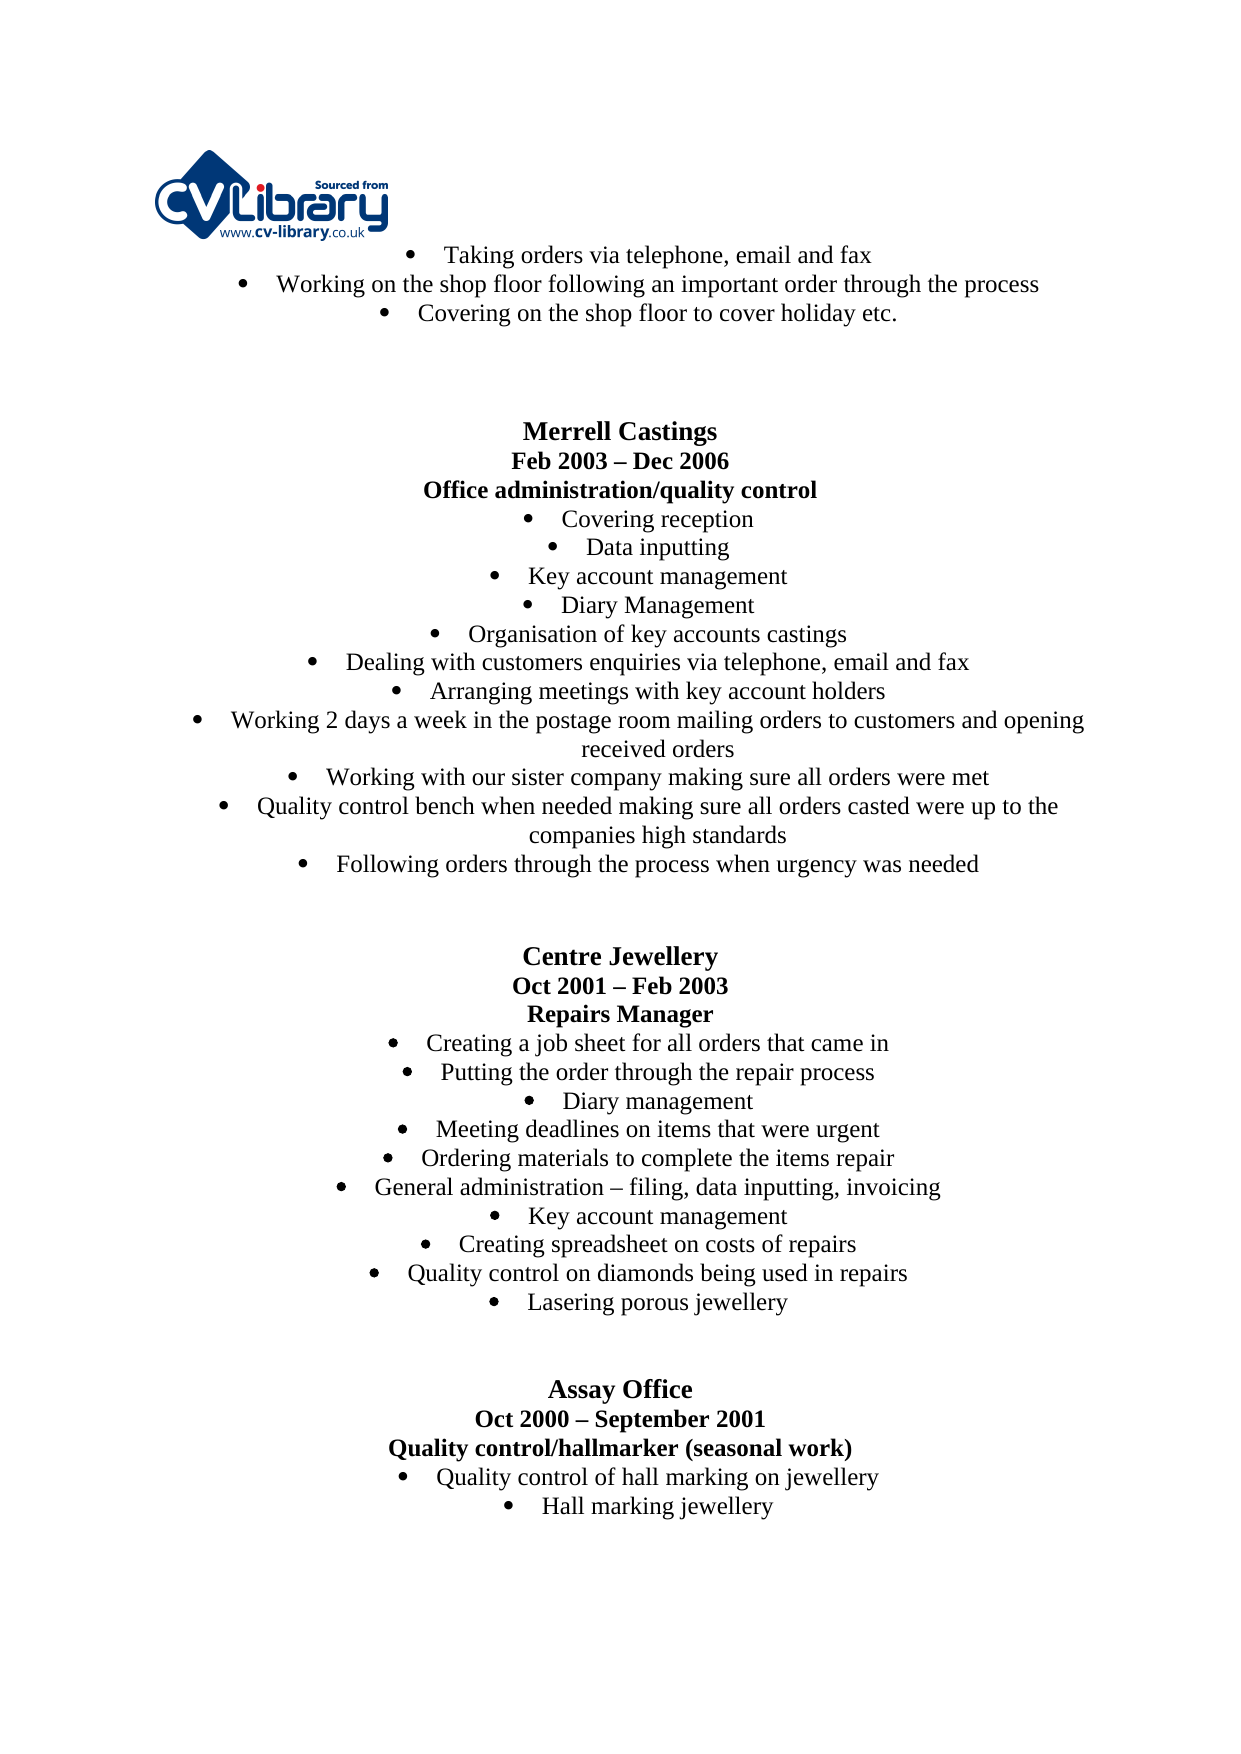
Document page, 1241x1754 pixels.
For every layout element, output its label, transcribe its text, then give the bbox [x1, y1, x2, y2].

text Oct 2000 – September 2001 [150, 1404, 1090, 1433]
list Quality control on diamonds being used in repairs [187, 1258, 1090, 1287]
list Diary Management [187, 590, 1090, 619]
text Merrell Castings [150, 415, 1090, 446]
list Meeting deadlines on items that were urgent [187, 1114, 1090, 1143]
list Covering reception [187, 504, 1090, 532]
text Assay Office [150, 1373, 1090, 1404]
list Lasering porous jewellery [187, 1287, 1090, 1316]
list Organisation of key accounts castings [187, 619, 1090, 647]
list Hall marking jewellery [187, 1491, 1090, 1519]
list Arranging meetings with key account holders [187, 676, 1090, 705]
list Taking orders via telephone, email and fax [187, 208, 1090, 269]
list Key account management [187, 561, 1090, 590]
list Quality control of hall marking on jewellery [187, 1462, 1090, 1491]
text Office administration/quality control [150, 475, 1090, 504]
list Working with our sister company making sure all orders were met [187, 762, 1090, 791]
list Working on the shop floor following an important order through the process [187, 269, 1090, 298]
list Creating a job sheet for all orders that came in [187, 1028, 1090, 1057]
text Feb 2003 – Dec 2006 [150, 446, 1090, 475]
list General administration – filing, data inputting, invoicing [187, 1172, 1090, 1201]
list Diary management [187, 1086, 1090, 1114]
list Covering on the shop floor to cover holiday etc. [187, 298, 1090, 326]
list Data inputting [187, 532, 1090, 561]
list Creating spreadsheet on costs of repairs [187, 1229, 1090, 1258]
text Centre Jewellery [150, 940, 1090, 971]
list Dealing with customers enquiries via telephone, email and fax [187, 647, 1090, 676]
text Quality control/hallmarker (seasonal work) [150, 1433, 1090, 1462]
list Putting the order through the repair process [187, 1057, 1090, 1086]
text Oct 2001 – Feb 2003 [150, 971, 1090, 999]
text Repairs Manager [150, 999, 1090, 1028]
list Ordering materials to complete the items repair [187, 1143, 1090, 1172]
list Quality control bench when needed making sure all orders casted were up to the companies high standards [187, 791, 1090, 849]
list Working 2 days a week in the postage room mailing orders to customers and opening received orders [187, 705, 1090, 762]
list Following orders through the process when urgency was needed [187, 849, 1090, 877]
picture [150, 150, 393, 241]
list Key account management [187, 1201, 1090, 1229]
